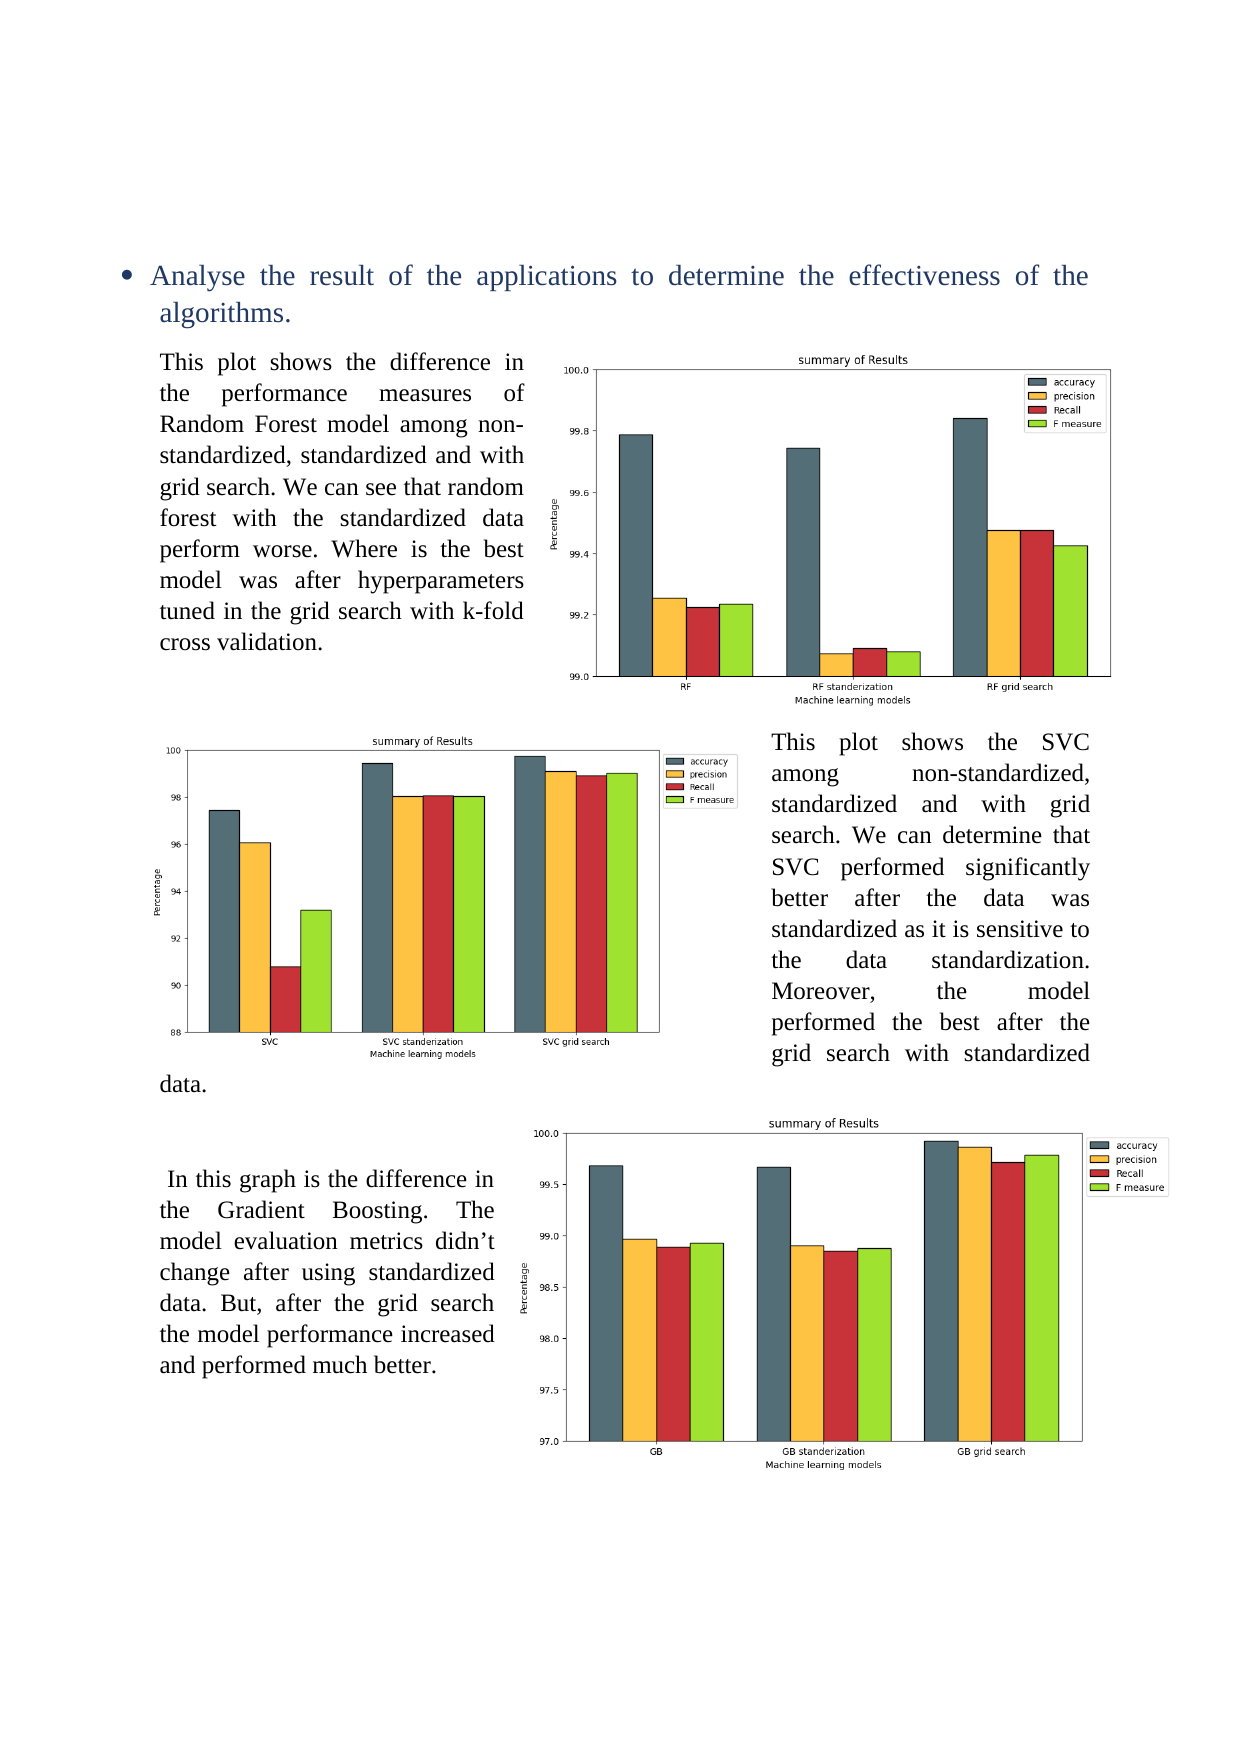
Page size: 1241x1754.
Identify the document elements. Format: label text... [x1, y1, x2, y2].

picture [147, 730, 743, 1064]
text In this graph is the difference in the Gradient Boosting. The model evaluation metrics didn’t change after using standardized data. But, after the grid search the model performance increased and performed much better. [159, 1164, 513, 1379]
list Analyse the result of the applications to determine the effectiveness of the algorithms. [122, 258, 1090, 328]
picture [543, 348, 1116, 711]
picture [513, 1111, 1174, 1476]
